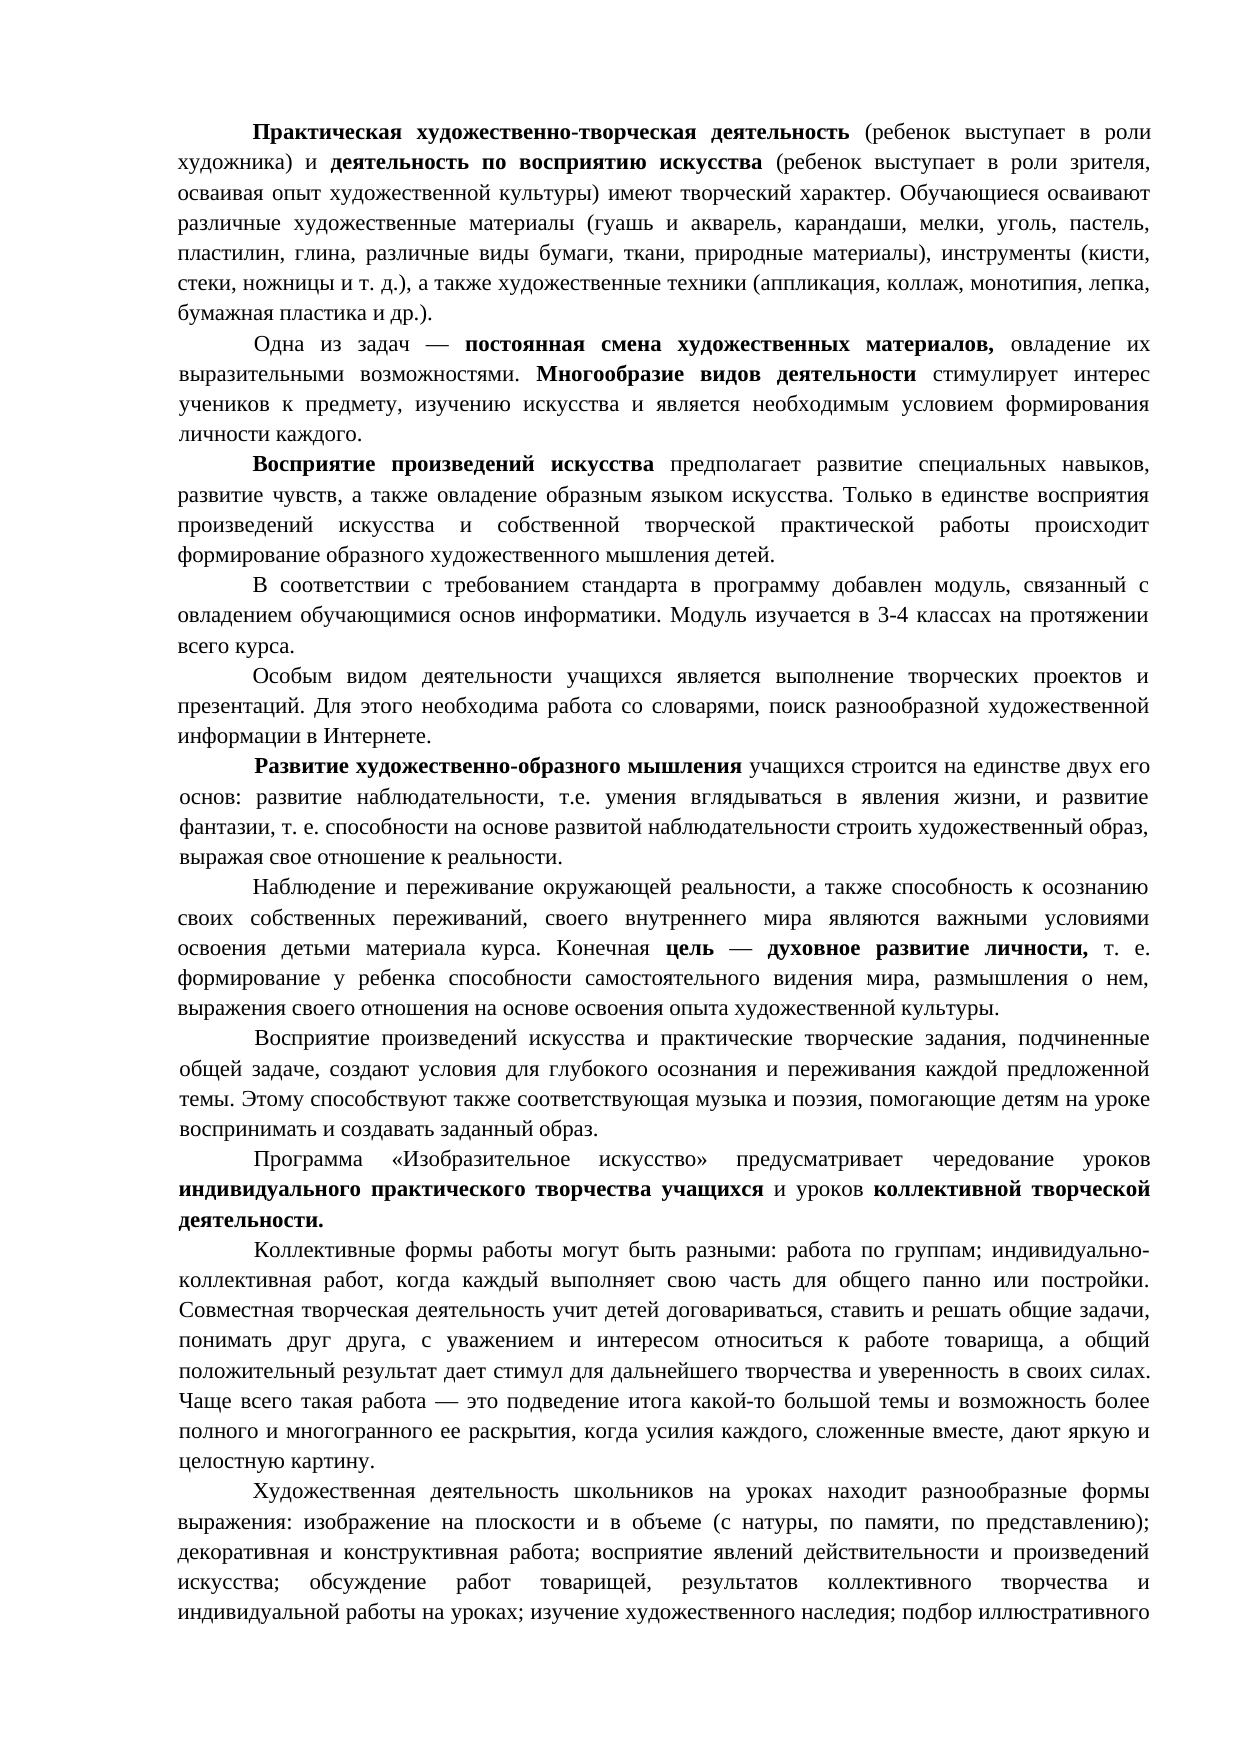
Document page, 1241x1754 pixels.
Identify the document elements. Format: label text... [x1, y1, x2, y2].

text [177, 1477, 1151, 1625]
text Программа «Изобразительное искусство» предусматривает чередование уроков индивидуального практического творчества учащихся и уроков коллективной творческой деятельности. [178, 1145, 1151, 1232]
text Восприятие произведений искусства предполагает развитие специальных навыков, развитие чувств, а также овладение образным языком искусства. Только в единстве восприятия произведений искусства и собственной творческой практической работы происходит формирование образного художественного мышления детей. [177, 450, 1151, 567]
text Развитие художественно-образного мышления учащихся строится на единстве двух его основ: развитие наблюдательности, т.е. умения вглядываться в явления жизни, и развитие фантазии, т. е. способности на основе развитой наблюдательности строить художественный образ, выражая свое отношение к реальности. [179, 752, 1151, 869]
text Особым видом деятельности учащихся является выполнение творческих проектов и презентаций. Для этого необходима работа со словарями, поиск разнообразной художественной информации в Интернете. [177, 662, 1151, 749]
text Восприятие произведений искусства и практические творческие задания, подчиненные общей задаче, создают условия для глубокого осознания и переживания каждой предложенной темы. Этому способствуют также соответствующая музыка и поэзия, помогающие детям на уроке воспринимать и создавать заданный образ. [179, 1024, 1152, 1141]
text Коллективные формы работы могут быть разными: работа по группам; индивидуально-коллективная работ, когда каждый выполняет свою часть для общего панно или постройки. Совместная творческая деятельность учит детей договариваться, ставить и решать общие задачи, понимать друг друга, с уважением и интересом относиться к работе товарища, а общий положительный результат дает стимул для дальнейшего творчества и уверенность в своих силах. Чаще всего такая работа — это подведение итога какой-то большой темы и возможность более полного и многогранного ее раскрытия, когда усилия каждого, сложенные вместе, дают яркую и целостную картину. [179, 1236, 1151, 1474]
text Наблюдение и переживание окружающей реальности, а также способность к осознанию своих собственных переживаний, своего внутреннего мира являются важными условиями освоения детьми материала курса. Конечная цель — духовное развитие личности, т. е. формирование у ребенка способности самостоятельного видения мира, размышления о нем, выражения своего отношения на основе освоения опыта художественной культуры. [177, 873, 1151, 1021]
text Одна из задач — постоянная смена художественных материалов, овладение их выразительными возможностями. Многообразие видов деятельности стимулирует интерес учеников к предмету, изучению искусства и является необходимым условием формирования личности каждого. [179, 329, 1151, 447]
text В соответствии с требованием стандарта в программу добавлен модуль, связанный с овладением обучающимися основ информатики. Модуль изучается в 3-4 классах на протяжении всего курса. [177, 571, 1151, 658]
text Практическая художественно-творческая деятельность (ребенок выступает в роли художника) и деятельность по восприятию искусства (ребенок выступает в роли зрителя, осваивая опыт художественной культуры) имеют творческий характер. Обучающиеся осваивают различные художественные материалы (гуашь и акварель, карандаши, мелки, уголь, пастель, пластилин, глина, различные виды бумаги, ткани, природные материалы), инструменты (кисти, стеки, ножницы и т. д.), а также художественные техники (аппликация, коллаж, монотипия, лепка, бумажная пластика и др.). [177, 118, 1152, 326]
